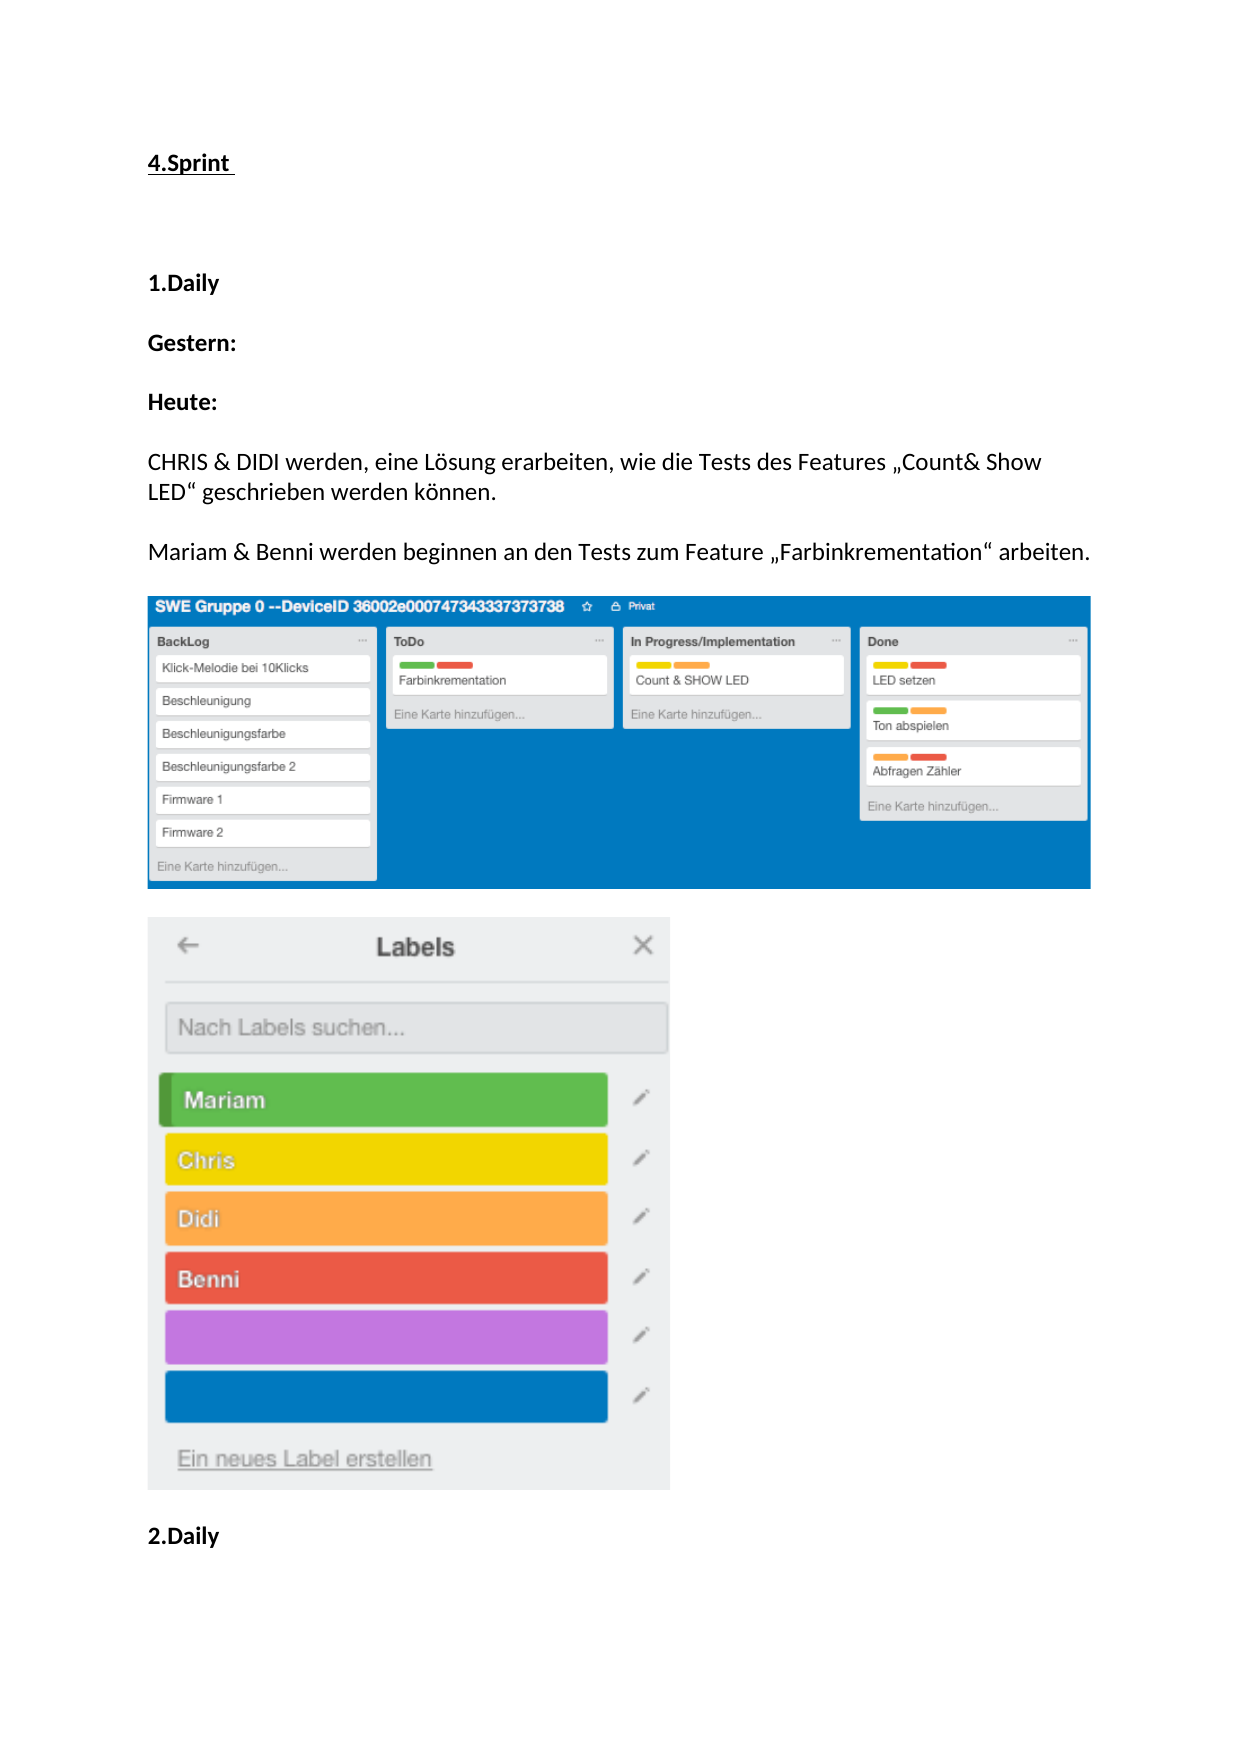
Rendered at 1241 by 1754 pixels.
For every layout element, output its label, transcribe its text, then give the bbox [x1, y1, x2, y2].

picture [147, 917, 671, 1490]
text Heute: [148, 386, 1093, 417]
text Gestern: [148, 327, 1093, 357]
text Mariam & Benni werden beginnen an den Tests zum Feature „Farbinkrementation“ arbeiten. [148, 536, 1093, 567]
text 4.Sprint [148, 148, 1093, 178]
text 1.Daily [148, 267, 1093, 297]
picture [147, 596, 1091, 889]
text 2.Daily [148, 1520, 1093, 1551]
text CHRIS & DIDI werden, eine Lösung erarbeiten, wie die Tests des Features „Count& Show LED“ geschrieben werden können. [148, 446, 1093, 507]
